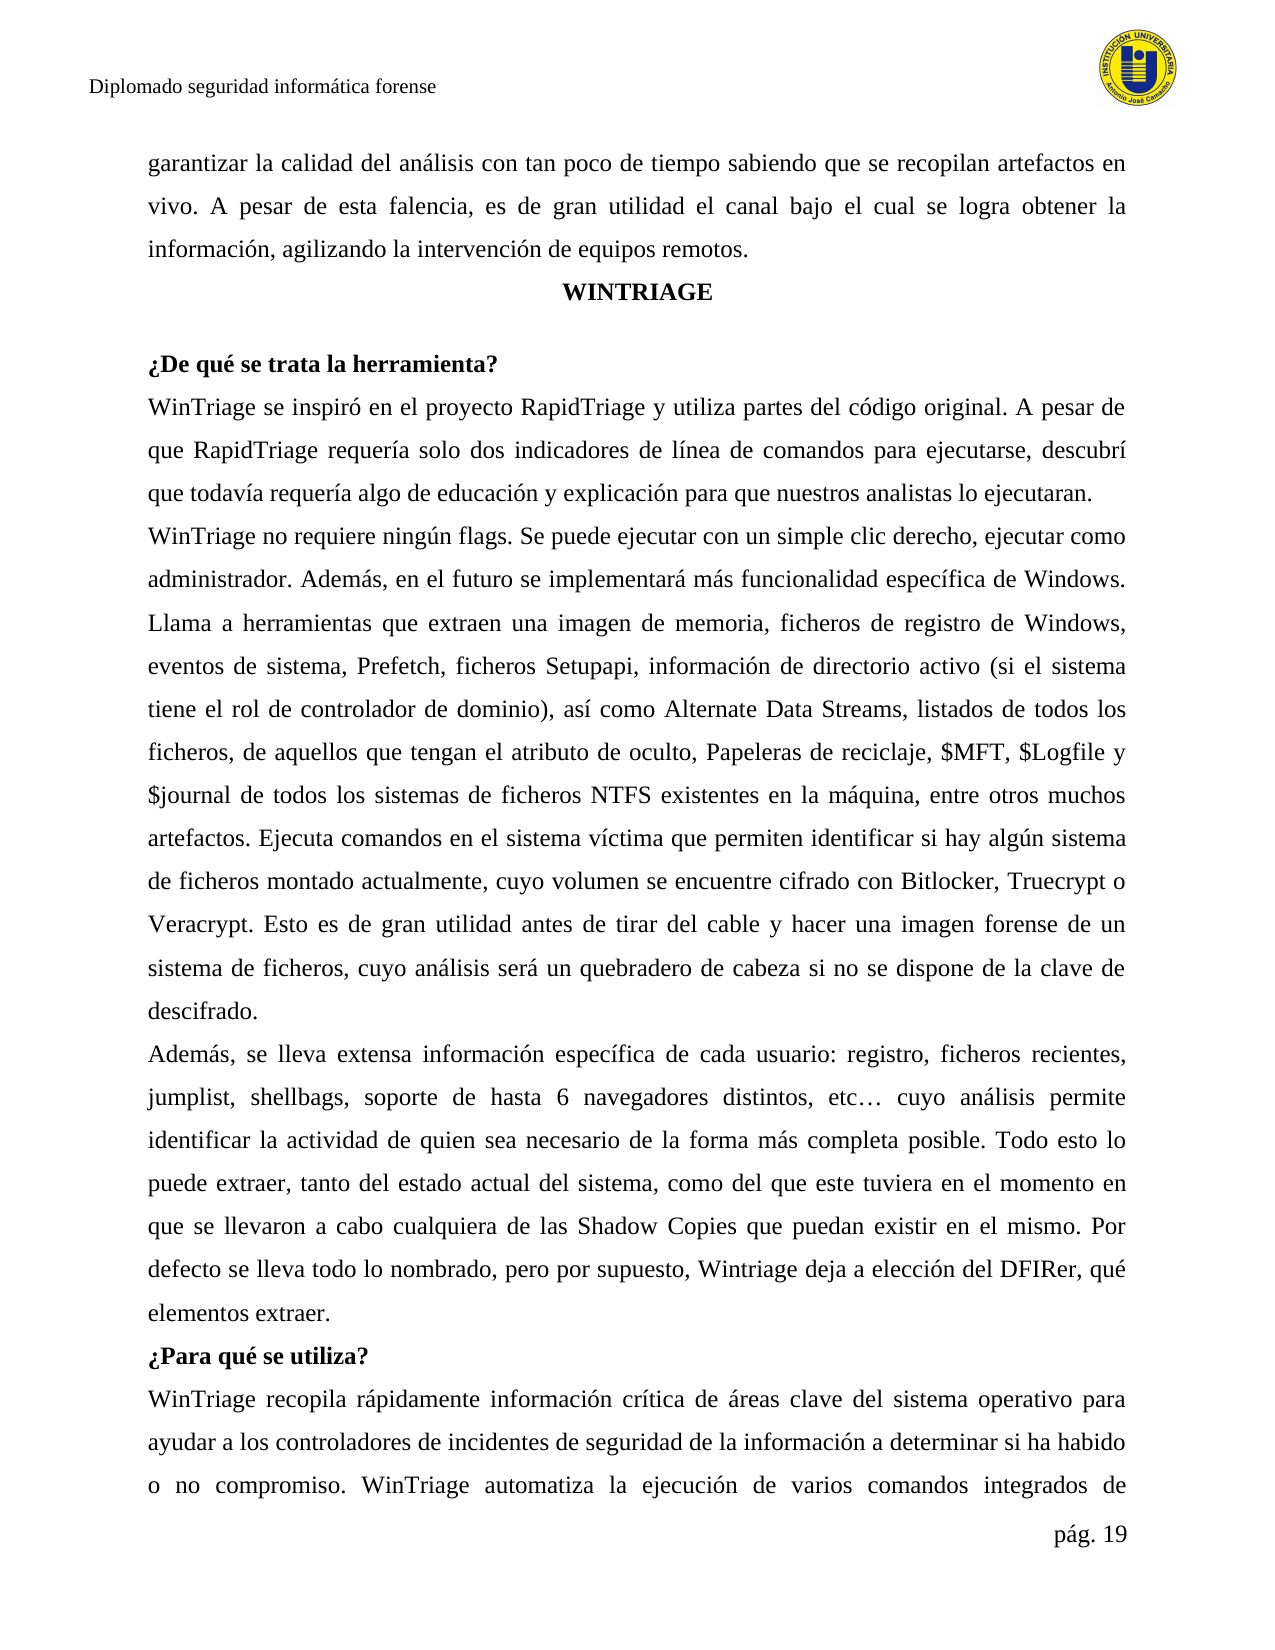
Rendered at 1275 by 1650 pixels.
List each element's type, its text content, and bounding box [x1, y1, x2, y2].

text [148, 1384, 1127, 1499]
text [148, 148, 1127, 263]
text Además, se lleva extensa información específica de cada usuario: registro, ficheros recientes, jumplist, shellbags, soporte de hasta 6 navegadores distintos, etc… cuyo análisis permite identificar la actividad de quien sea necesario de la forma más completa posible. Todo esto lo puede extraer, tanto del estado actual del sistema, como del que este tuviera en el momento en que se llevaron a cabo cualquiera de las Shadow Copies que puedan existir en el mismo. Por defecto se lleva todo lo nombrado, pero por supuesto, Wintriage deja a elección del DFIRer, qué elementos extraer. [148, 1039, 1127, 1326]
subtitle WINTRIAGE [148, 277, 1127, 306]
picture [1094, 24, 1182, 110]
text ¿De qué se trata la herramienta? [148, 349, 1127, 378]
text ¿Para qué se utiliza? [148, 1341, 1127, 1369]
text WinTriage se inspiró en el proyecto RapidTriage y utiliza partes del código original. A pesar de que RapidTriage requería solo dos indicadores de línea de comandos para ejecutarse, descubrí que todavía requería algo de educación y explicación para que nuestros analistas lo ejecutaran. [148, 392, 1127, 507]
text WinTriage no requiere ningún flags. Se puede ejecutar con un simple clic derecho, ejecutar como administrador. Además, en el futuro se implementará más funcionalidad específica de Windows. Llama a herramientas que extraen una imagen de memoria, ficheros de registro de Windows, eventos de sistema, Prefetch, ficheros Setupapi, información de directorio activo (si el sistema tiene el rol de controlador de dominio), así como Alternate Data Streams, listados de todos los ficheros, de aquellos que tengan el atributo de oculto, Papeleras de reciclaje, $MFT, $Logfile y $journal de todos los sistemas de ficheros NTFS existentes en la máquina, entre otros muchos artefactos. Ejecuta comandos en el sistema víctima que permiten identificar si hay algún sistema de ficheros montado actualmente, cuyo volumen se encuentre cifrado con Bitlocker, Truecrypt o Veracrypt. Esto es de gran utilidad antes de tirar del cable y hacer una imagen forense de un sistema de ficheros, cuyo análisis será un quebradero de cabeza si no se dispone de la clave de descifrado. [148, 521, 1127, 1024]
